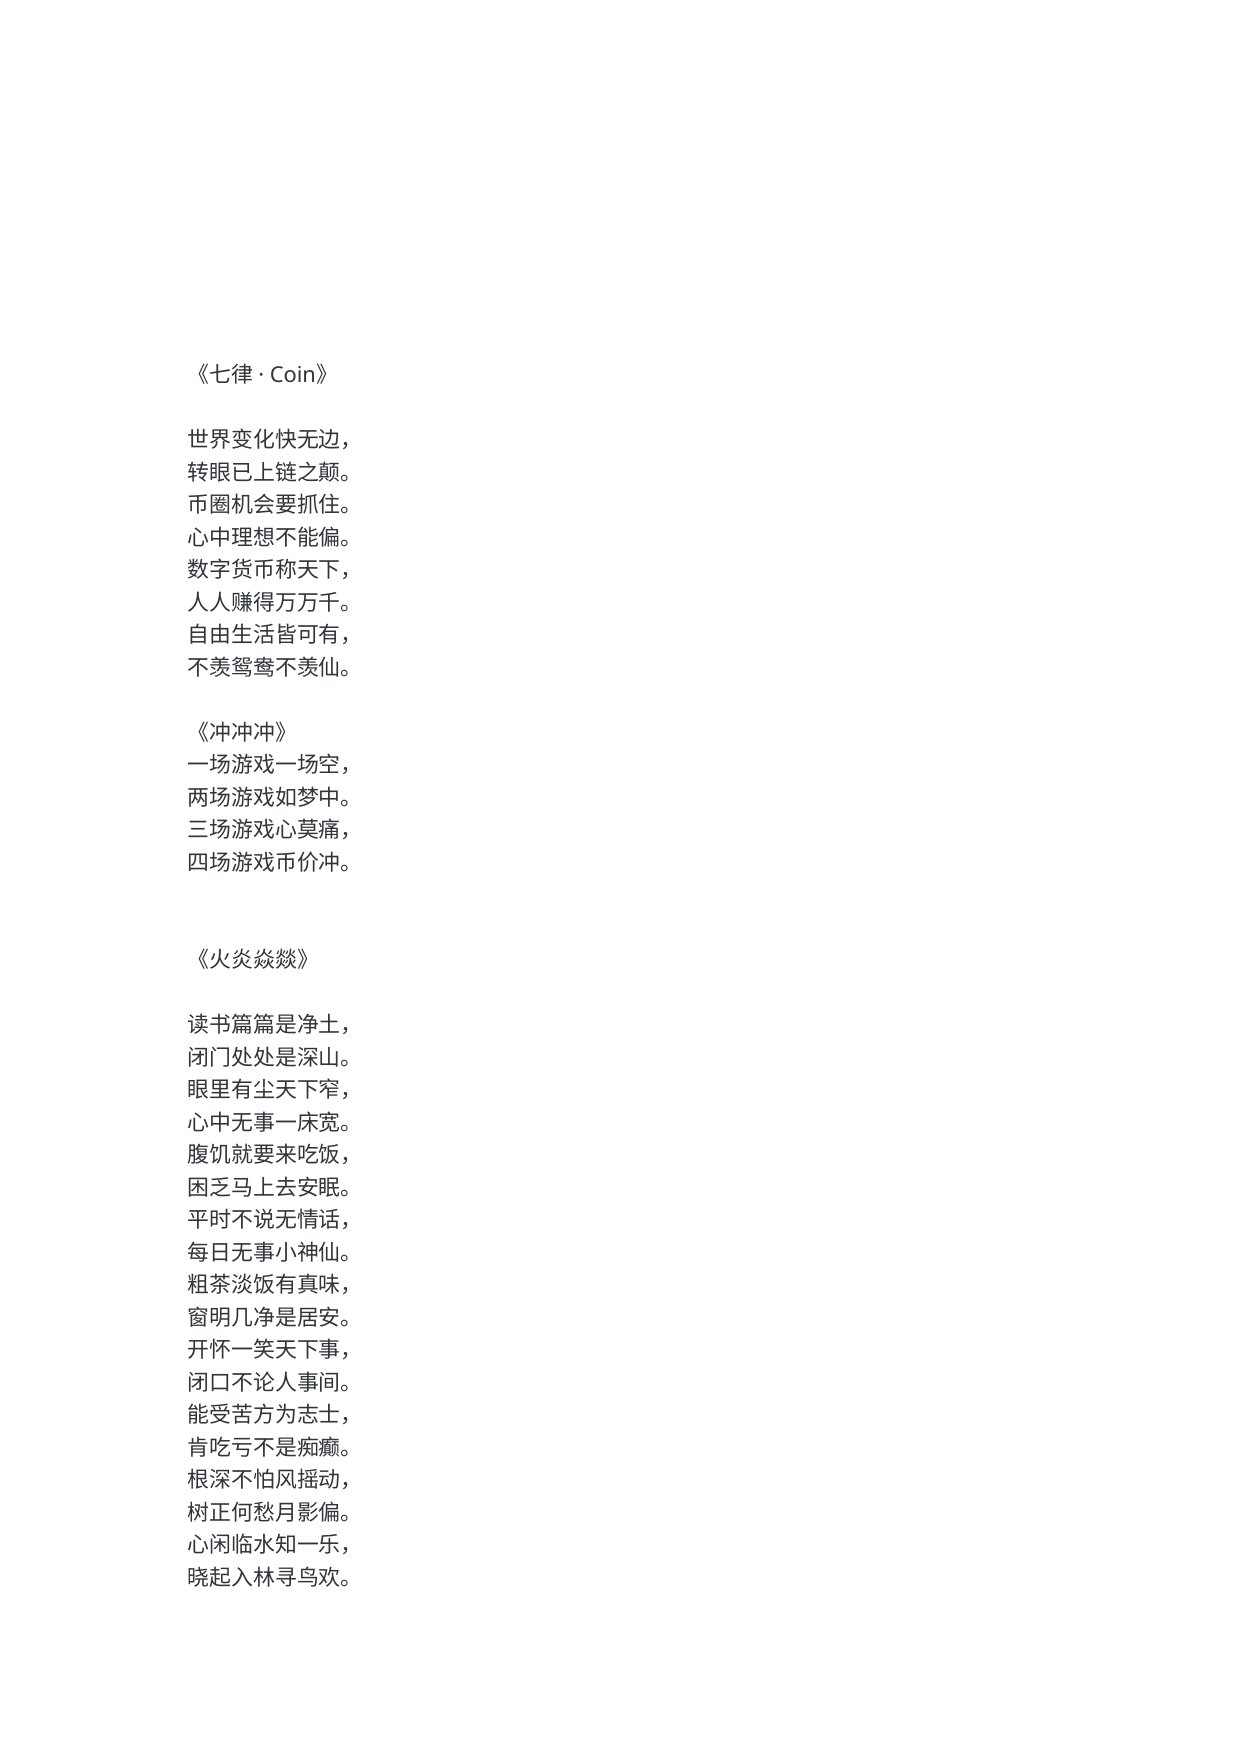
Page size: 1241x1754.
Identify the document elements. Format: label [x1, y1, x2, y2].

text [187, 357, 1053, 1592]
